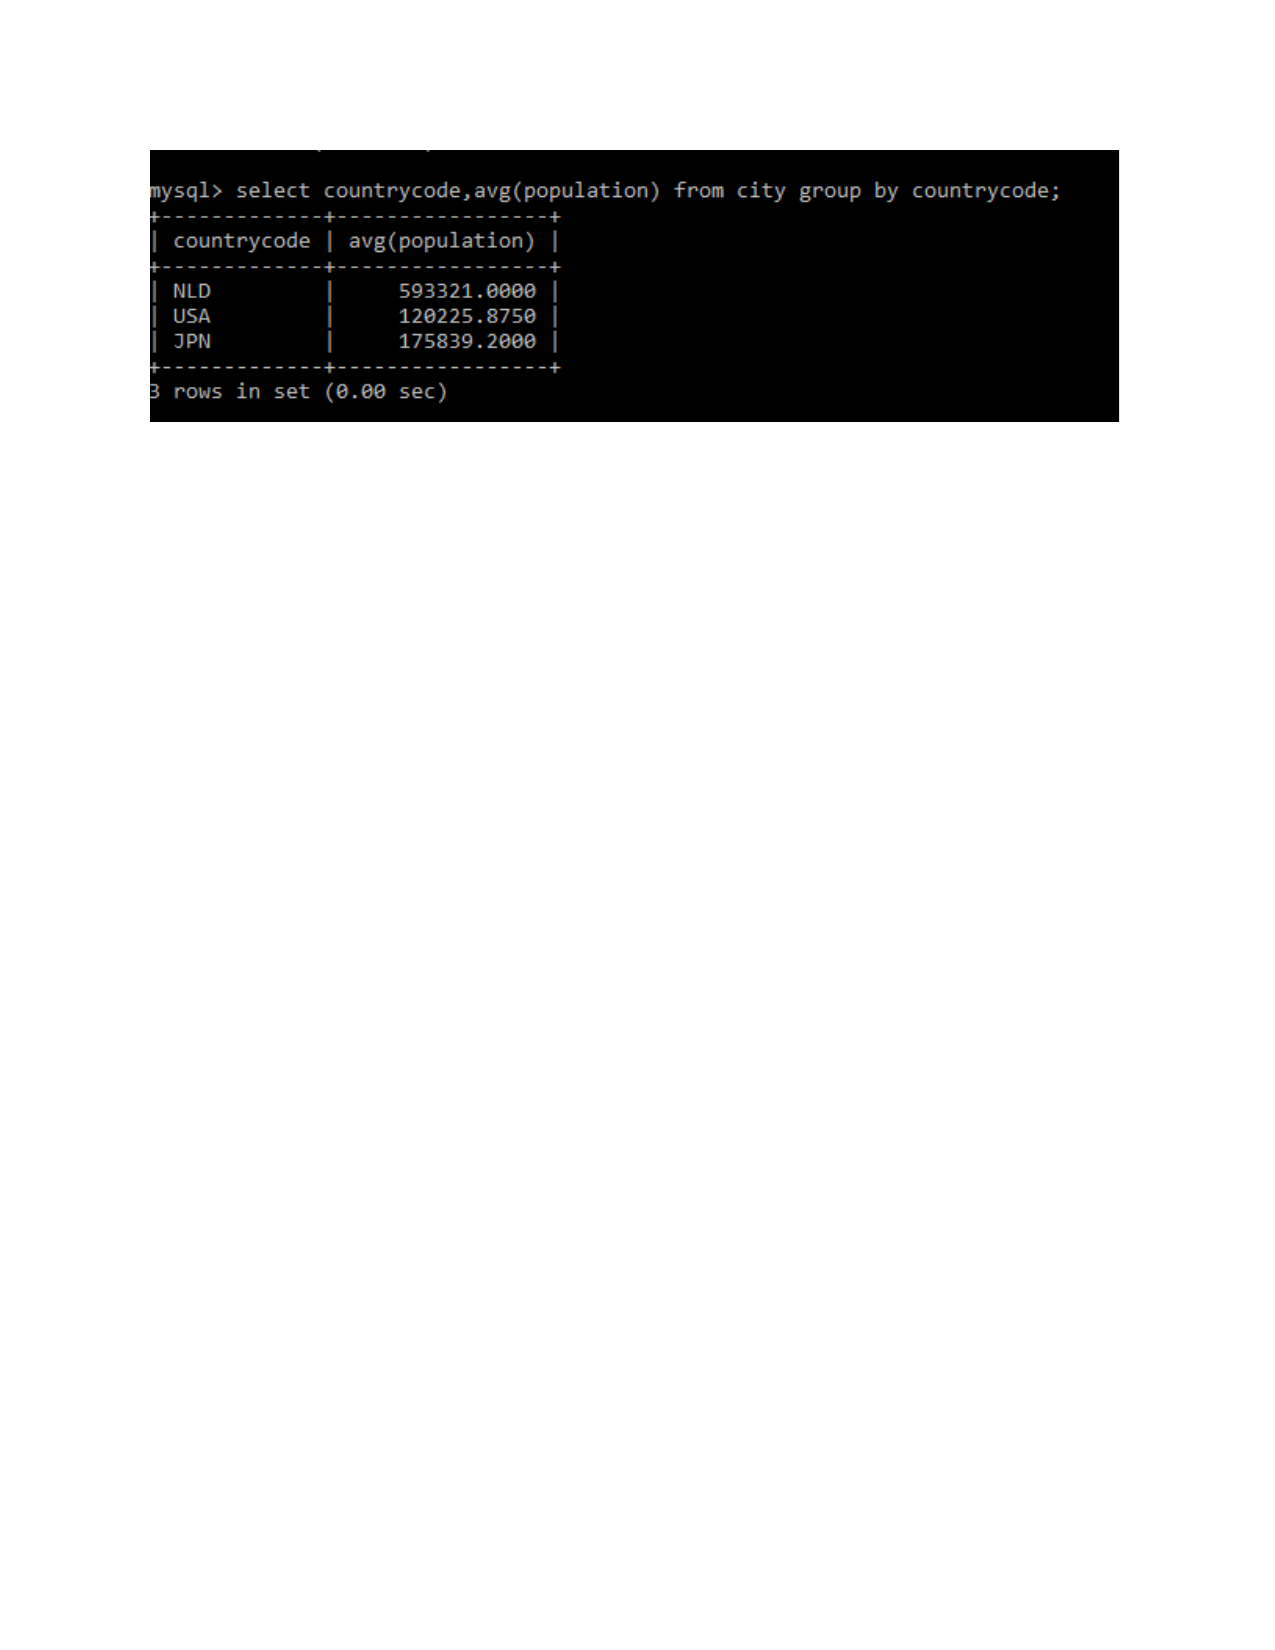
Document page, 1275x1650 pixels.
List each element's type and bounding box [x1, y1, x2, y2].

picture [150, 150, 1120, 422]
